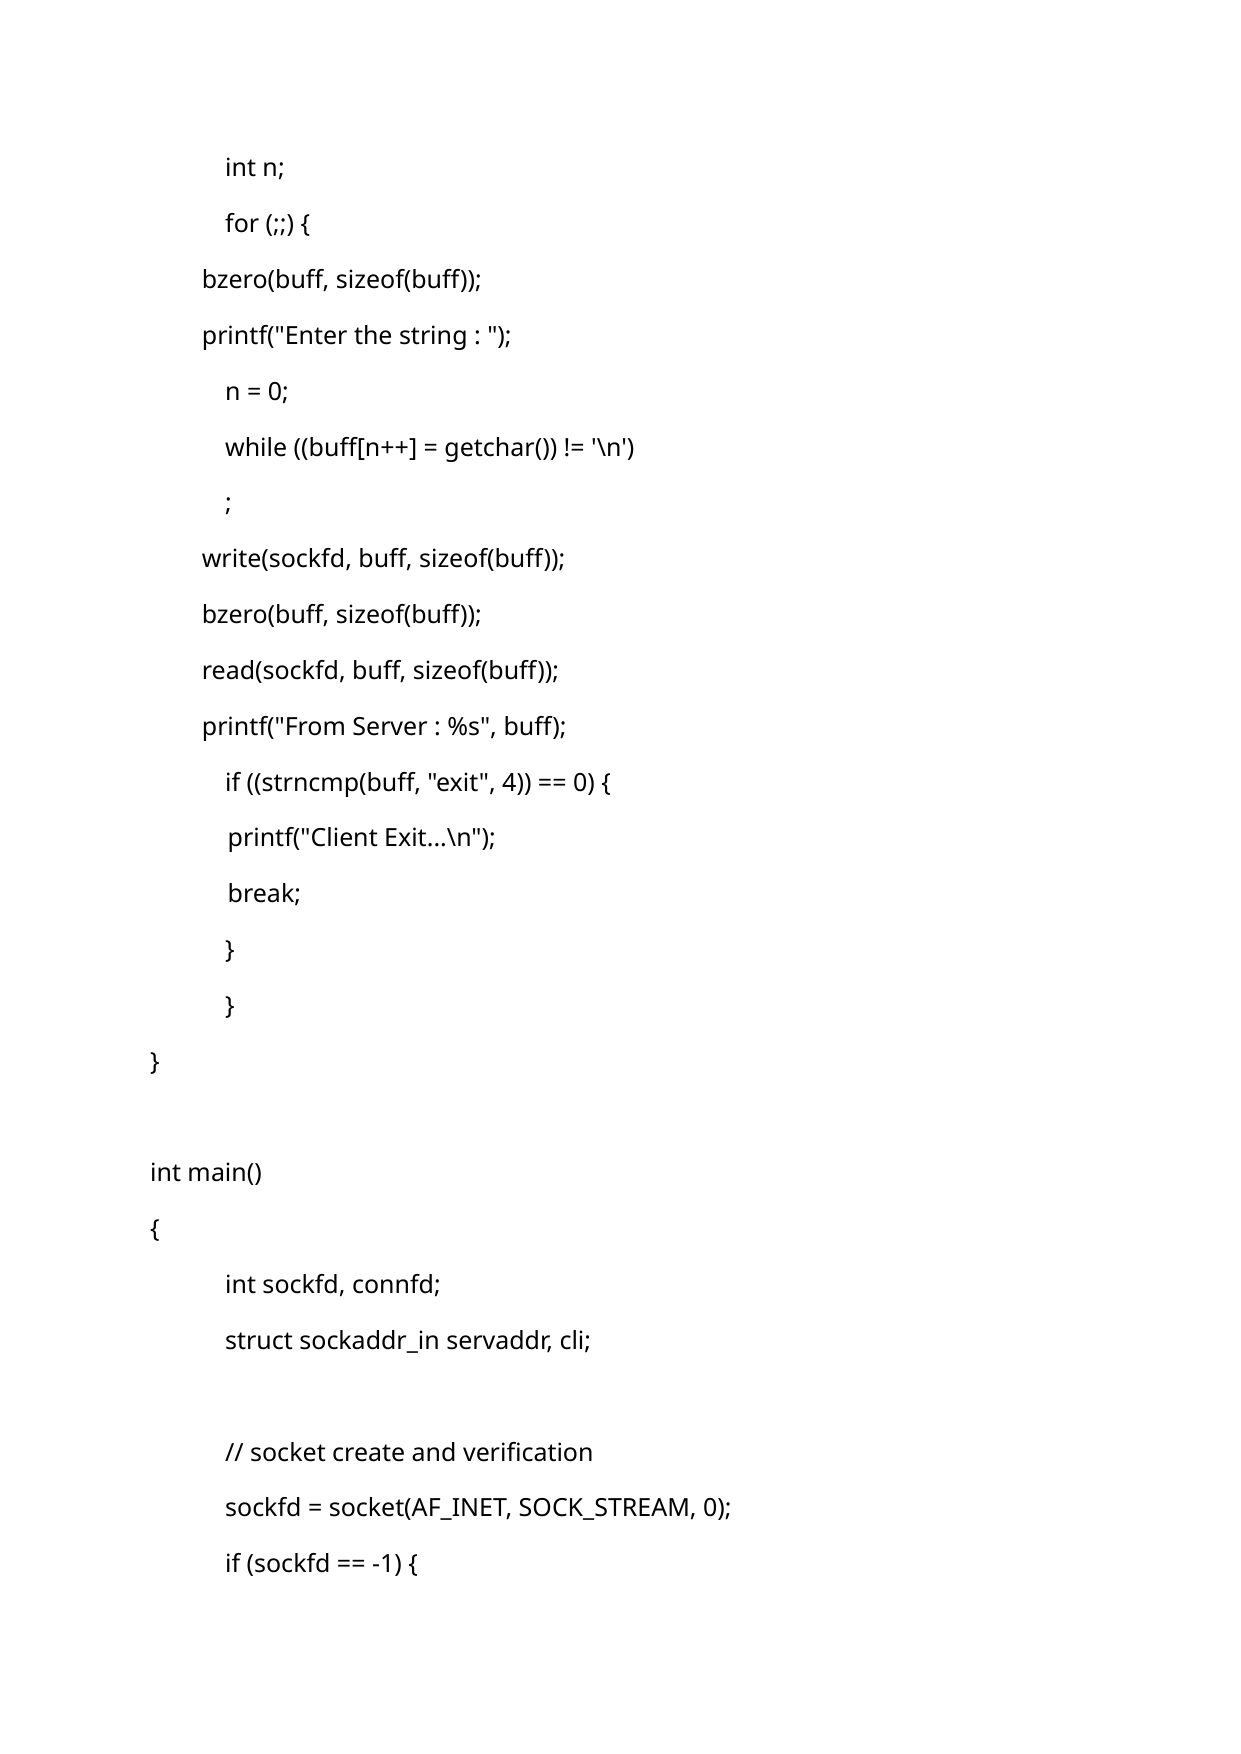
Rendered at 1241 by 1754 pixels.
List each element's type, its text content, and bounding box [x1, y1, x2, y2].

text read(sockfd, buff, sizeof(buff)); [150, 652, 1090, 687]
text while ((buff[n++] = getchar()) != '\n') [150, 429, 1090, 463]
text ; [150, 485, 1090, 519]
text for (;;) { [150, 206, 1090, 240]
text printf("From Server : %s", buff); [150, 708, 1090, 742]
text printf("Client Exit...\n"); [150, 820, 1090, 854]
text if (sockfd == -1) { [150, 1546, 1090, 1580]
text bzero(buff, sizeof(buff)); [150, 262, 1090, 296]
text struct sockaddr_in servaddr, cli; [150, 1322, 1090, 1357]
text write(sockfd, buff, sizeof(buff)); [150, 541, 1090, 575]
text bzero(buff, sizeof(buff)); [150, 597, 1090, 631]
text int main() [150, 1155, 1090, 1189]
text } [150, 987, 1090, 1022]
text printf("Enter the string : "); [150, 317, 1090, 352]
text { [150, 1211, 1090, 1245]
text // socket create and verification [150, 1434, 1090, 1468]
text } [150, 1043, 1090, 1077]
text n = 0; [150, 373, 1090, 407]
text int n; [150, 150, 1090, 184]
text sockfd = socket(AF_INET, SOCK_STREAM, 0); [150, 1490, 1090, 1524]
text int sockfd, connfd; [150, 1267, 1090, 1301]
text break; [150, 876, 1090, 910]
text } [150, 932, 1090, 966]
text if ((strncmp(buff, "exit", 4)) == 0) { [150, 764, 1090, 798]
